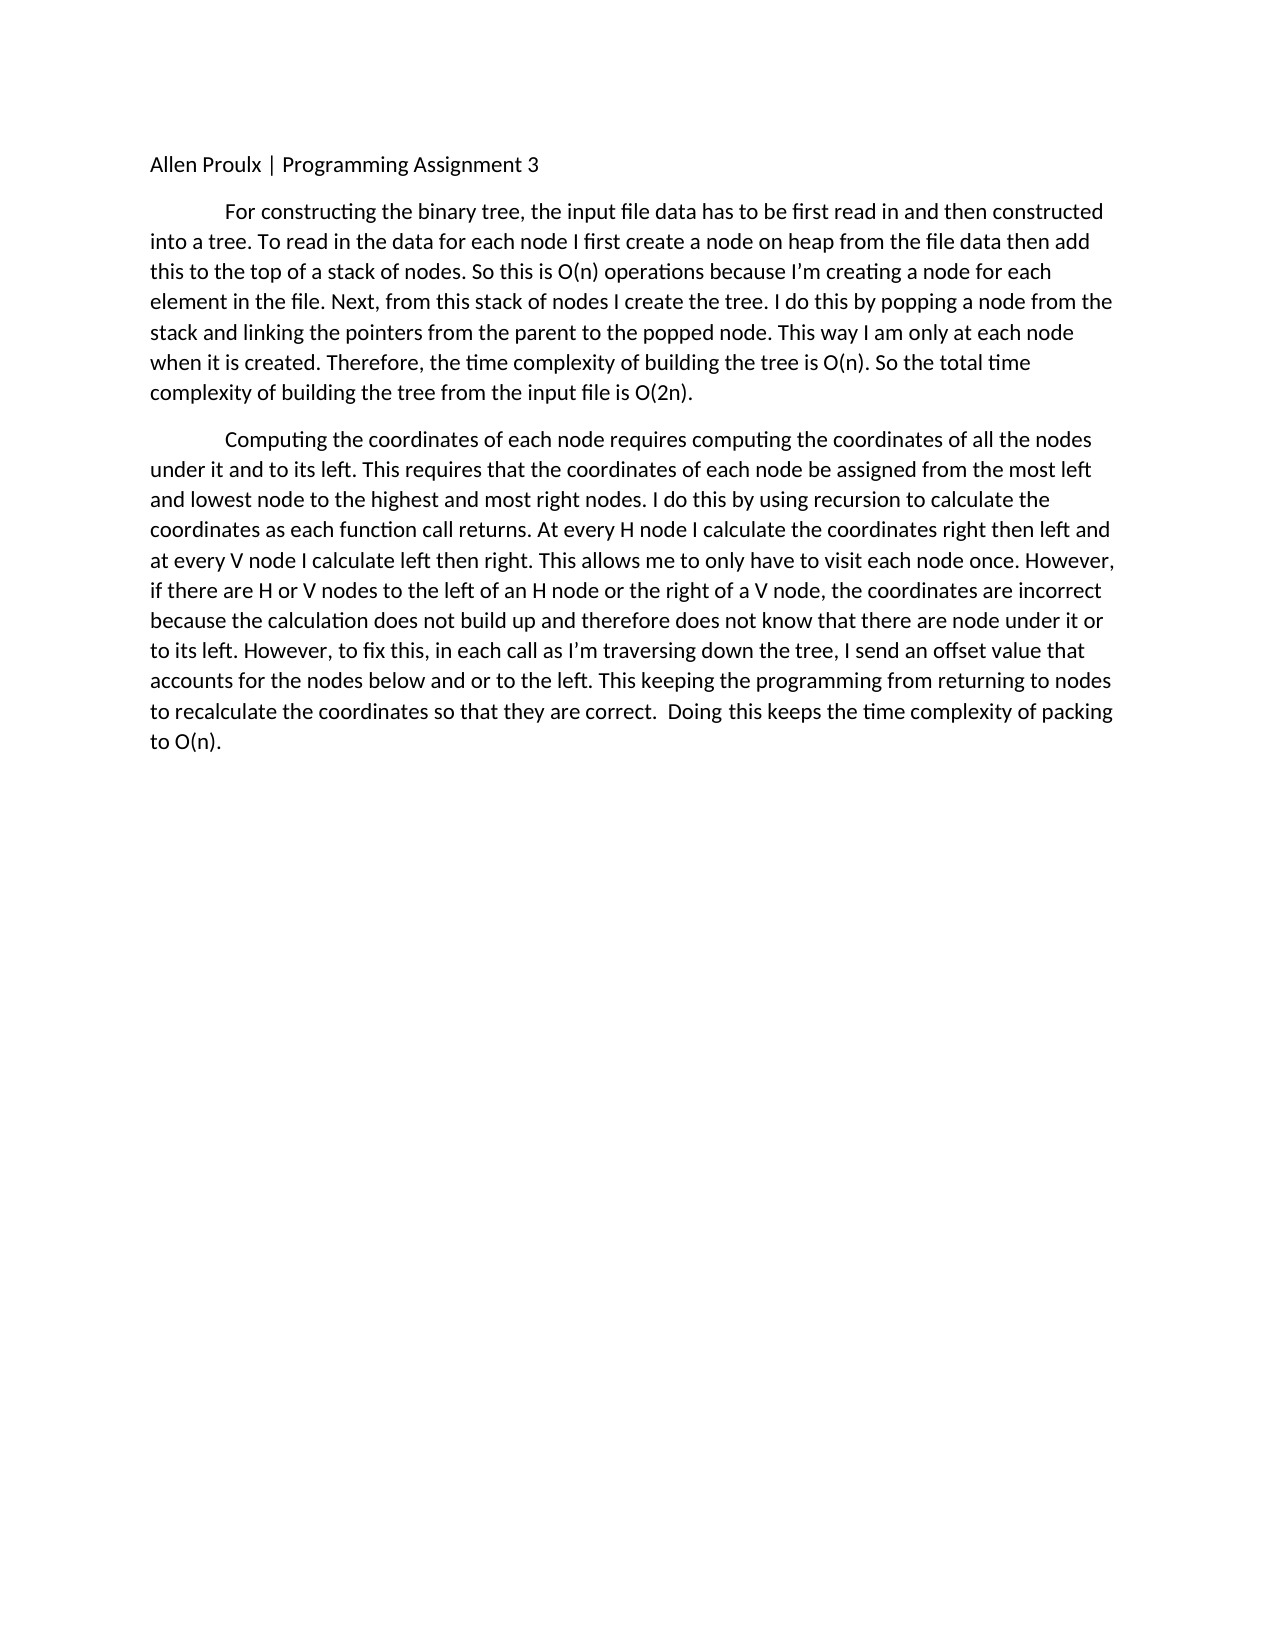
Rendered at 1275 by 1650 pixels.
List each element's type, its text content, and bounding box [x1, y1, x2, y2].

text Allen Proulx | Programming Assignment 3 [150, 150, 1125, 178]
text For constructing the binary tree, the input file data has to be first read in and then constructed into a tree. To read in the data for each node I first create a node on heap from the file data then add this to the top of a stack of nodes. So this is O(n) operations because I’m creating a node for each element in the file. Next, from this stack of nodes I create the tree. I do this by popping a node from the stack and linking the pointers from the parent to the popped node. This way I am only at each node when it is created. Therefore, the time complexity of building the tree is O(n). So the total time complexity of building the tree from the input file is O(2n). [150, 197, 1125, 406]
text Computing the coordinates of each node requires computing the coordinates of all the nodes under it and to its left. This requires that the coordinates of each node be assigned from the most left and lowest node to the highest and most right nodes. I do this by using recursion to calculate the coordinates as each function call returns. At every H node I calculate the coordinates right then left and at every V node I calculate left then right. This allows me to only have to visit each node once. However, if there are H or V nodes to the left of an H node or the right of a V node, the coordinates are incorrect because the calculation does not build up and therefore does not know that there are node under it or to its left. However, to fix this, in each call as I’m traversing down the tree, I send an offset value that accounts for the nodes below and or to the left. This keeping the programming from returning to nodes to recalculate the coordinates so that they are correct. Doing this keeps the time complexity of packing to O(n). [150, 425, 1125, 755]
